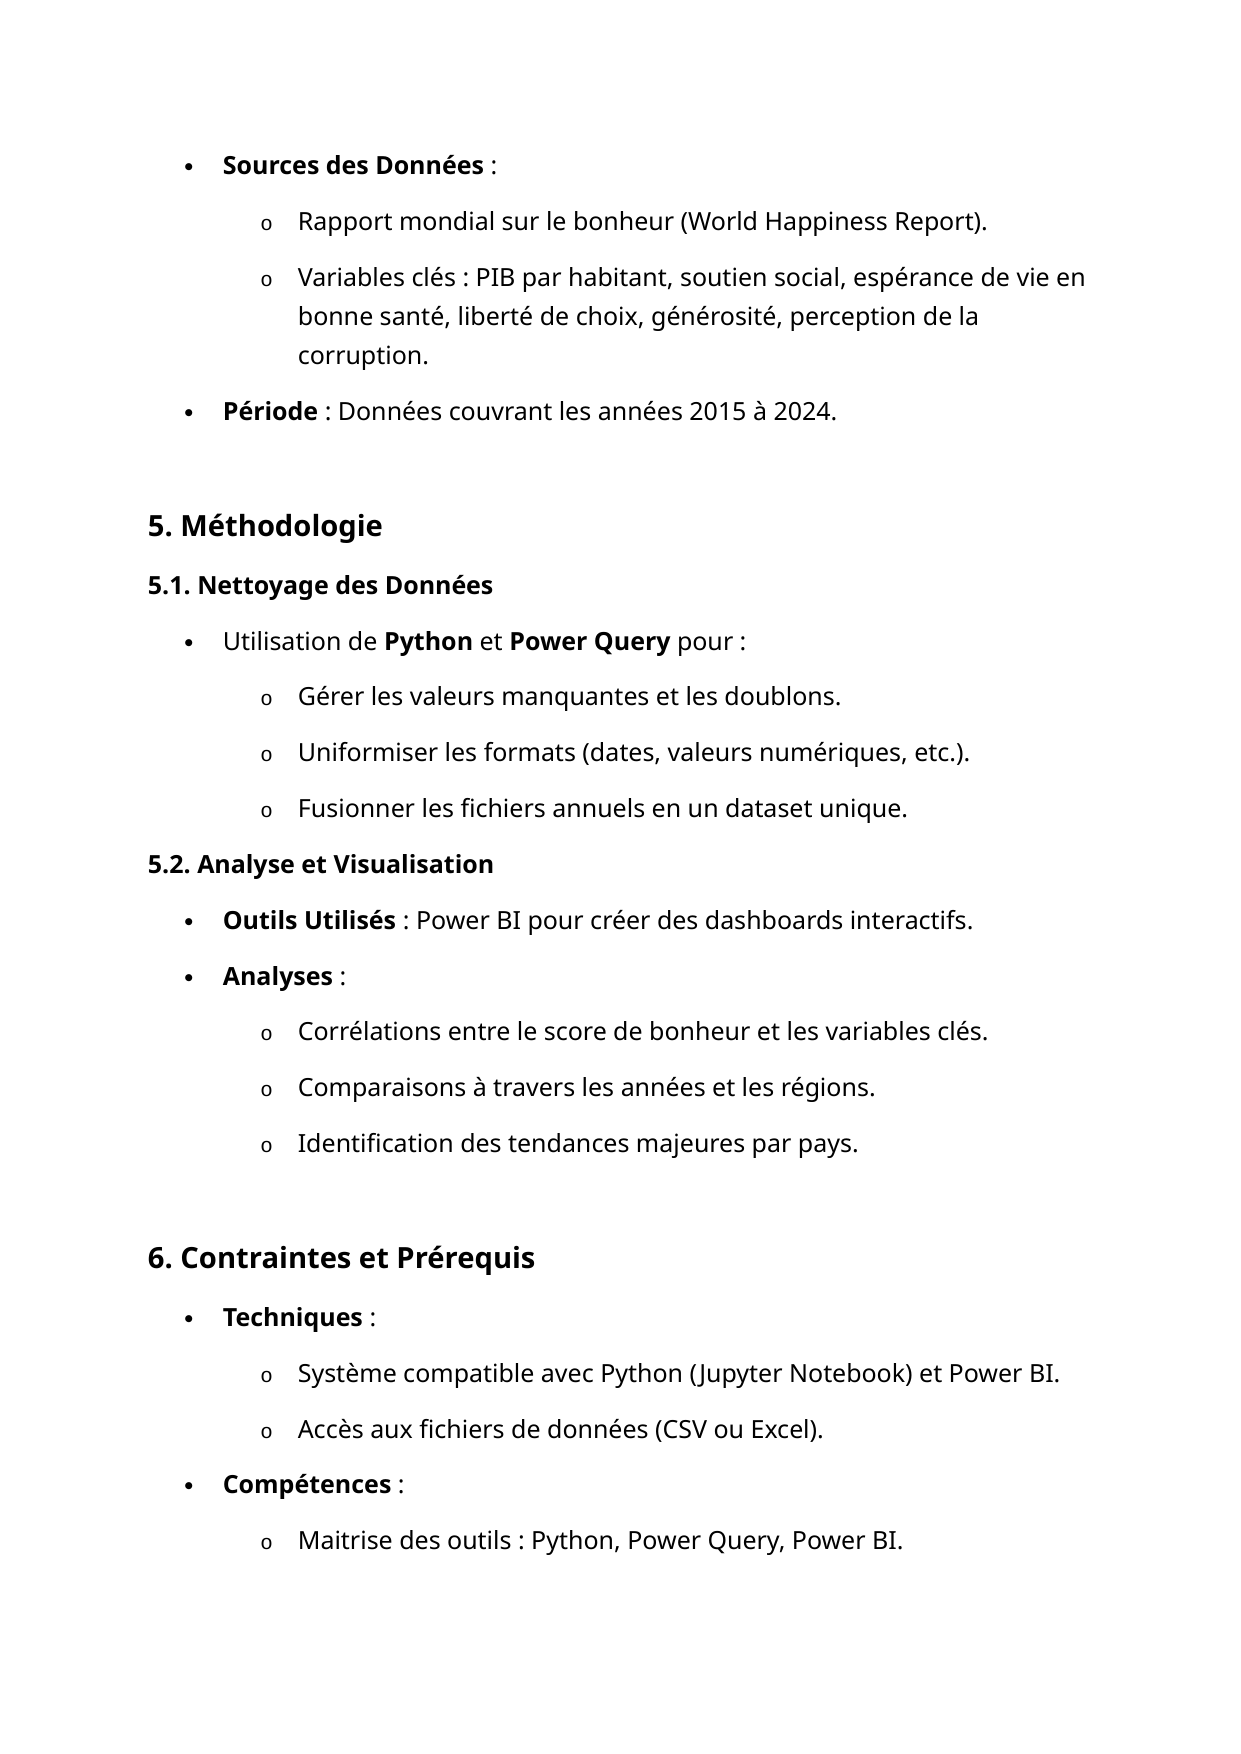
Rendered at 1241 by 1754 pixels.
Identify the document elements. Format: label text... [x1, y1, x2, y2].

list Gérer les valeurs manquantes et les doublons. [260, 679, 1093, 713]
list Fusionner les fichiers annuels en un dataset unique. [260, 791, 1093, 825]
list Rapport mondial sur le bonheur (World Happiness Report). [260, 203, 1093, 237]
list Analyses : [185, 958, 1093, 992]
text 6. Contraintes et Prérequis [148, 1237, 1093, 1277]
list Maitrise des outils : Python, Power Query, Power BI. [260, 1523, 1093, 1557]
list Techniques : [185, 1300, 1093, 1334]
text 5. Méthodologie [148, 505, 1093, 545]
list Variables clés : PIB par habitant, soutien social, espérance de vie en bonne santé, liberté de choix, générosité, perception de la corruption. [260, 259, 1093, 372]
list Période : Données couvrant les années 2015 à 2024. [185, 393, 1093, 427]
text 5.2. Analyse et Visualisation [148, 847, 1093, 881]
list Sources des Données : [185, 148, 1093, 182]
list Système compatible avec Python (Jupyter Notebook) et Power BI. [260, 1356, 1093, 1389]
list Identification des tendances majeures par pays. [260, 1126, 1093, 1160]
list Corrélations entre le score de bonheur et les variables clés. [260, 1014, 1093, 1048]
list Accès aux fichiers de données (CSV ou Excel). [260, 1411, 1093, 1445]
list Compétences : [185, 1467, 1093, 1501]
list Uniformiser les formats (dates, valeurs numériques, etc.). [260, 735, 1093, 769]
text 5.1. Nettoyage des Données [148, 567, 1093, 601]
list Comparaisons à travers les années et les régions. [260, 1070, 1093, 1104]
list Outils Utilisés : Power BI pour créer des dashboards interactifs. [185, 902, 1093, 936]
list Utilisation de Python et Power Query pour : [185, 623, 1093, 657]
